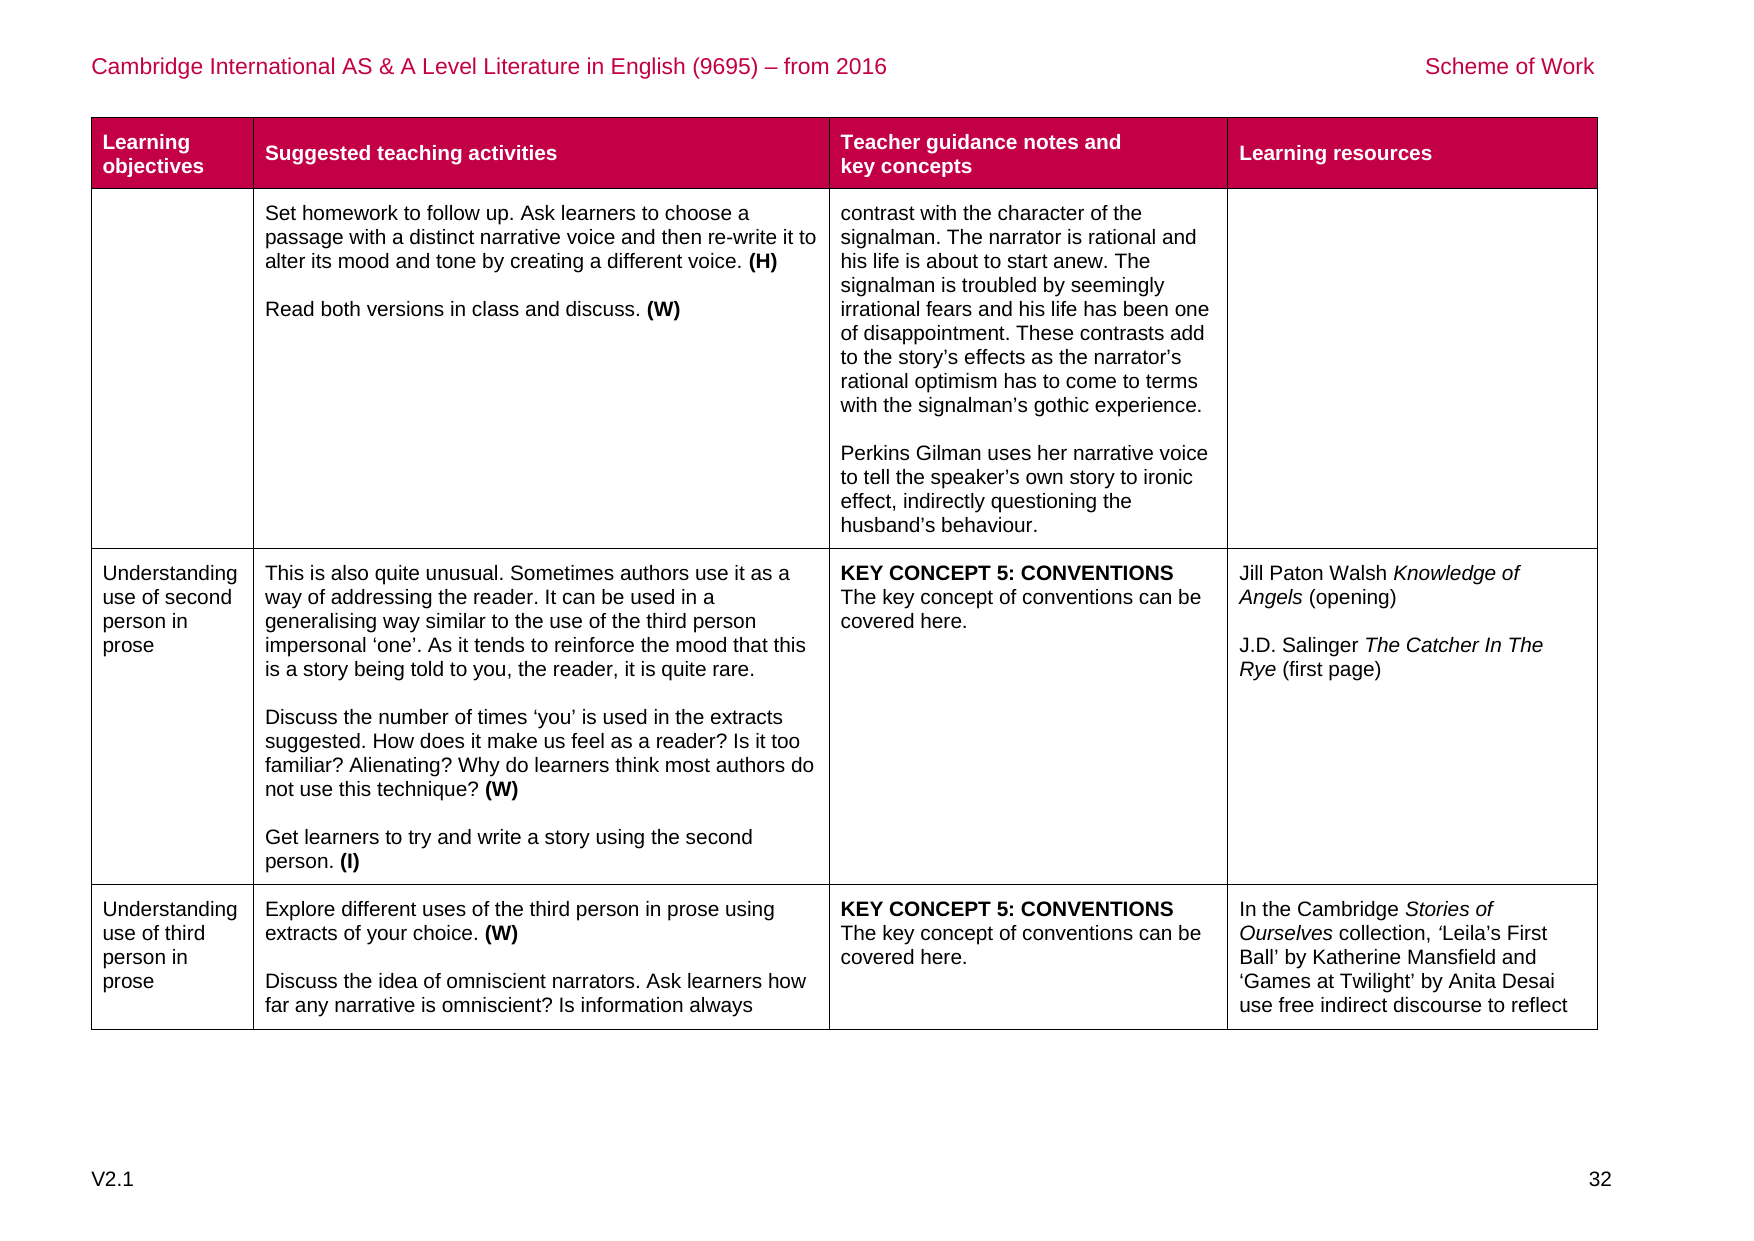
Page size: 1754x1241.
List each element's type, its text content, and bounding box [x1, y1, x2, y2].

table_cell Jill Paton Walsh Knowledge of Angels (opening) J.D. Salinger The Catcher In The Rye (first page) [1228, 549, 1597, 884]
table_header Learning resources [1228, 118, 1597, 188]
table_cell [92, 885, 253, 1028]
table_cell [254, 885, 829, 1028]
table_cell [830, 885, 1227, 1028]
table_cell This is also quite unusual. Sometimes authors use it as a way of addressing the reader. It can be used in a generalising way similar to the use of the third person impersonal ‘one’. As it tends to reinforce the mood that this is a story being told to you, the reader, it is quite rare. Discuss the number of times ‘you’ is used in the extracts suggested. How does it make us feel as a reader? Is it too familiar? Alienating? Why do learners think most authors do not use this technique? (W) Get learners to try and write a story using the second person. (I) [254, 549, 829, 884]
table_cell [1228, 885, 1597, 1028]
table_header Learning objectives [92, 118, 253, 188]
table_cell Understanding use of second person in prose [92, 549, 253, 884]
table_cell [92, 189, 253, 548]
table_cell KEY CONCEPT 5: CONVENTIONS The key concept of conventions can be covered here. [830, 549, 1227, 884]
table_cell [830, 189, 1227, 548]
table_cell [254, 189, 829, 548]
table_header Teacher guidance notes and key concepts [830, 118, 1227, 188]
table_header Suggested teaching activities [254, 118, 829, 188]
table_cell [1228, 189, 1597, 548]
